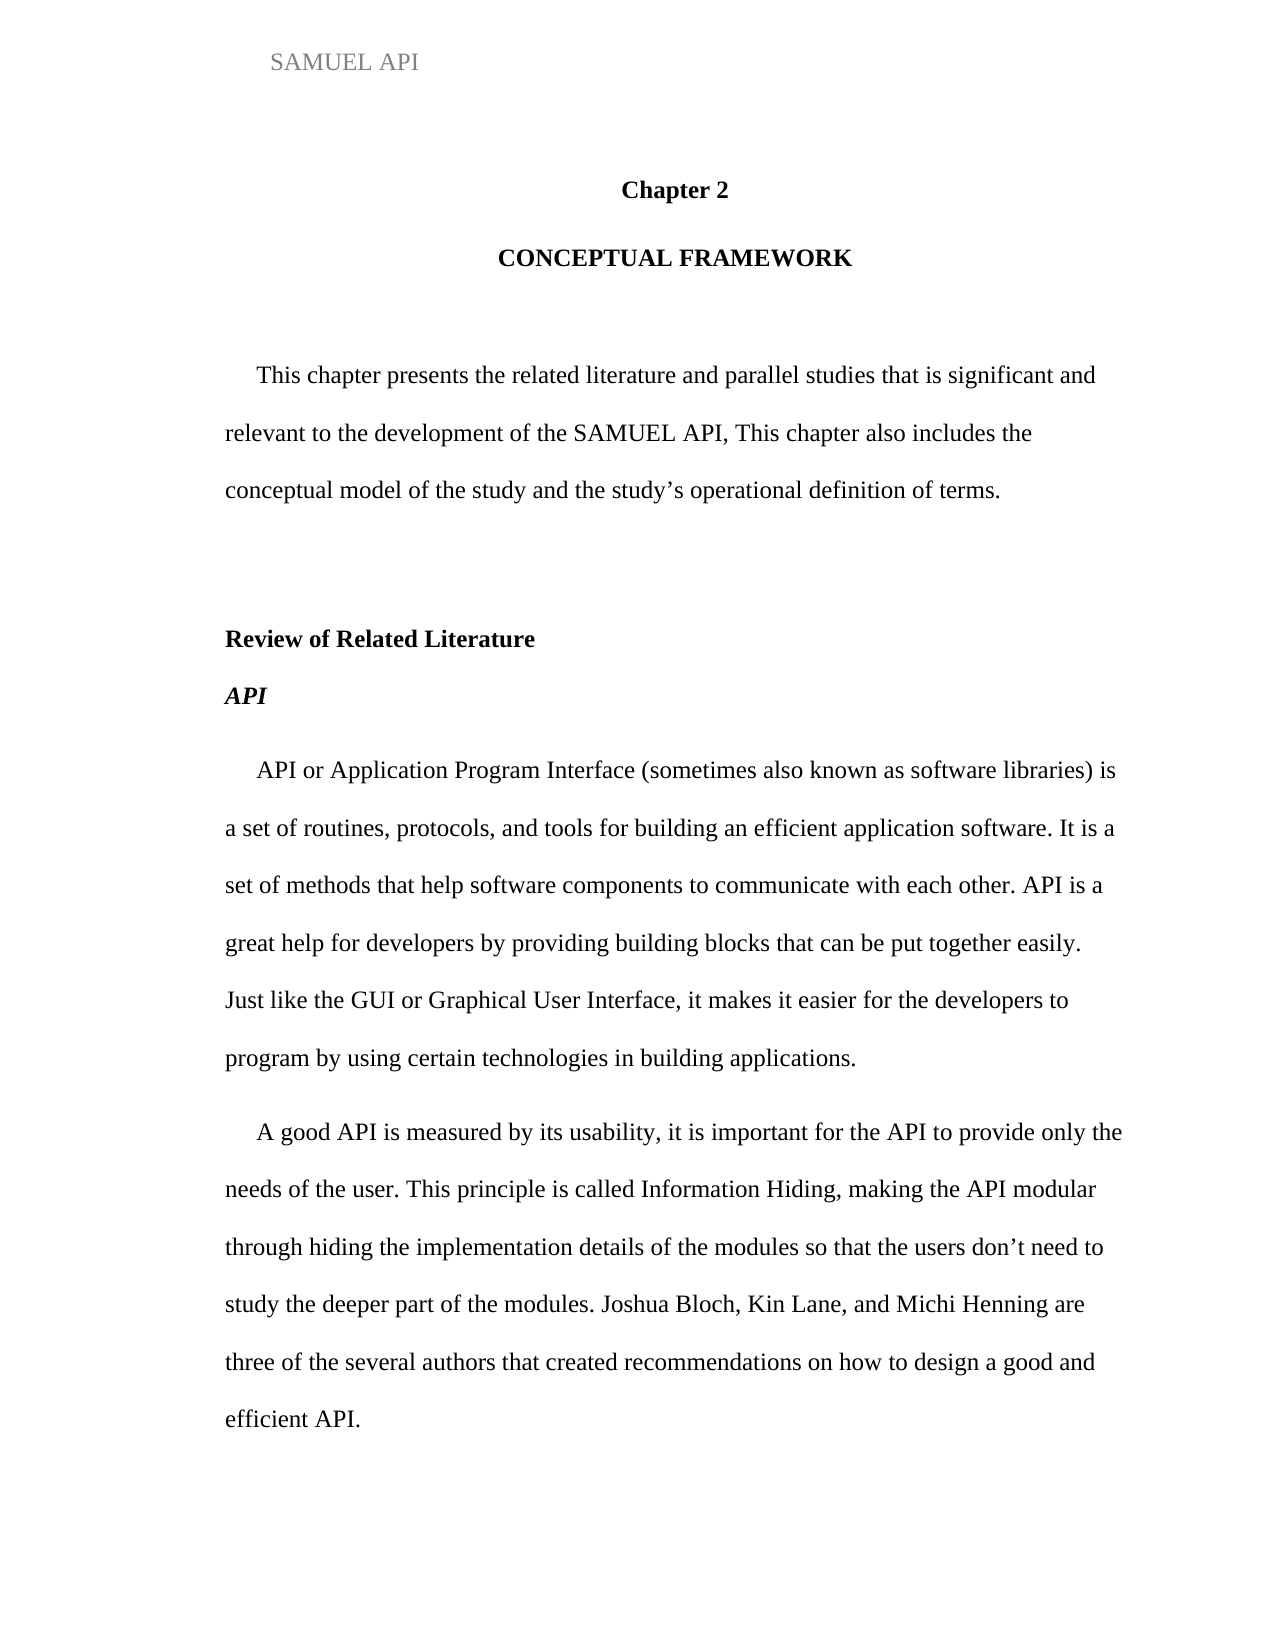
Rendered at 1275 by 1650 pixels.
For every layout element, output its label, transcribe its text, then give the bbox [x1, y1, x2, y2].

text API or Application Program Interface (sometimes also known as software libraries) is a set of routines, protocols, and tools for building an efficient application software. It is a set of methods that help software components to communicate with each other. API is a great help for developers by providing building blocks that can be put together easily. Just like the GUI or Graphical User Interface, it makes it easier for the developers to program by using certain technologies in building applications. [225, 755, 1125, 1072]
subtitle Chapter 2 [225, 175, 1125, 204]
text This chapter presents the related literature and parallel studies that is significant and relevant to the development of the SAMUEL API, This chapter also includes the conceptual model of the study and the study’s operational definition of terms. [225, 360, 1125, 504]
subtitle CONCEPTUAL FRAMEWORK [225, 243, 1125, 272]
subtitle Review of Related Literature [225, 624, 1125, 652]
text A good API is measured by its usability, it is important for the API to provide only the needs of the user. This principle is called Information Hiding, making the API modular through hiding the implementation details of the modules so that the users don’t need to study the deeper part of the modules. Joshua Bloch, Kin Lane, and Michi Henning are three of the several authors that created recommendations on how to design a good and efficient API. [225, 1117, 1125, 1433]
subtitle API [225, 681, 1125, 710]
